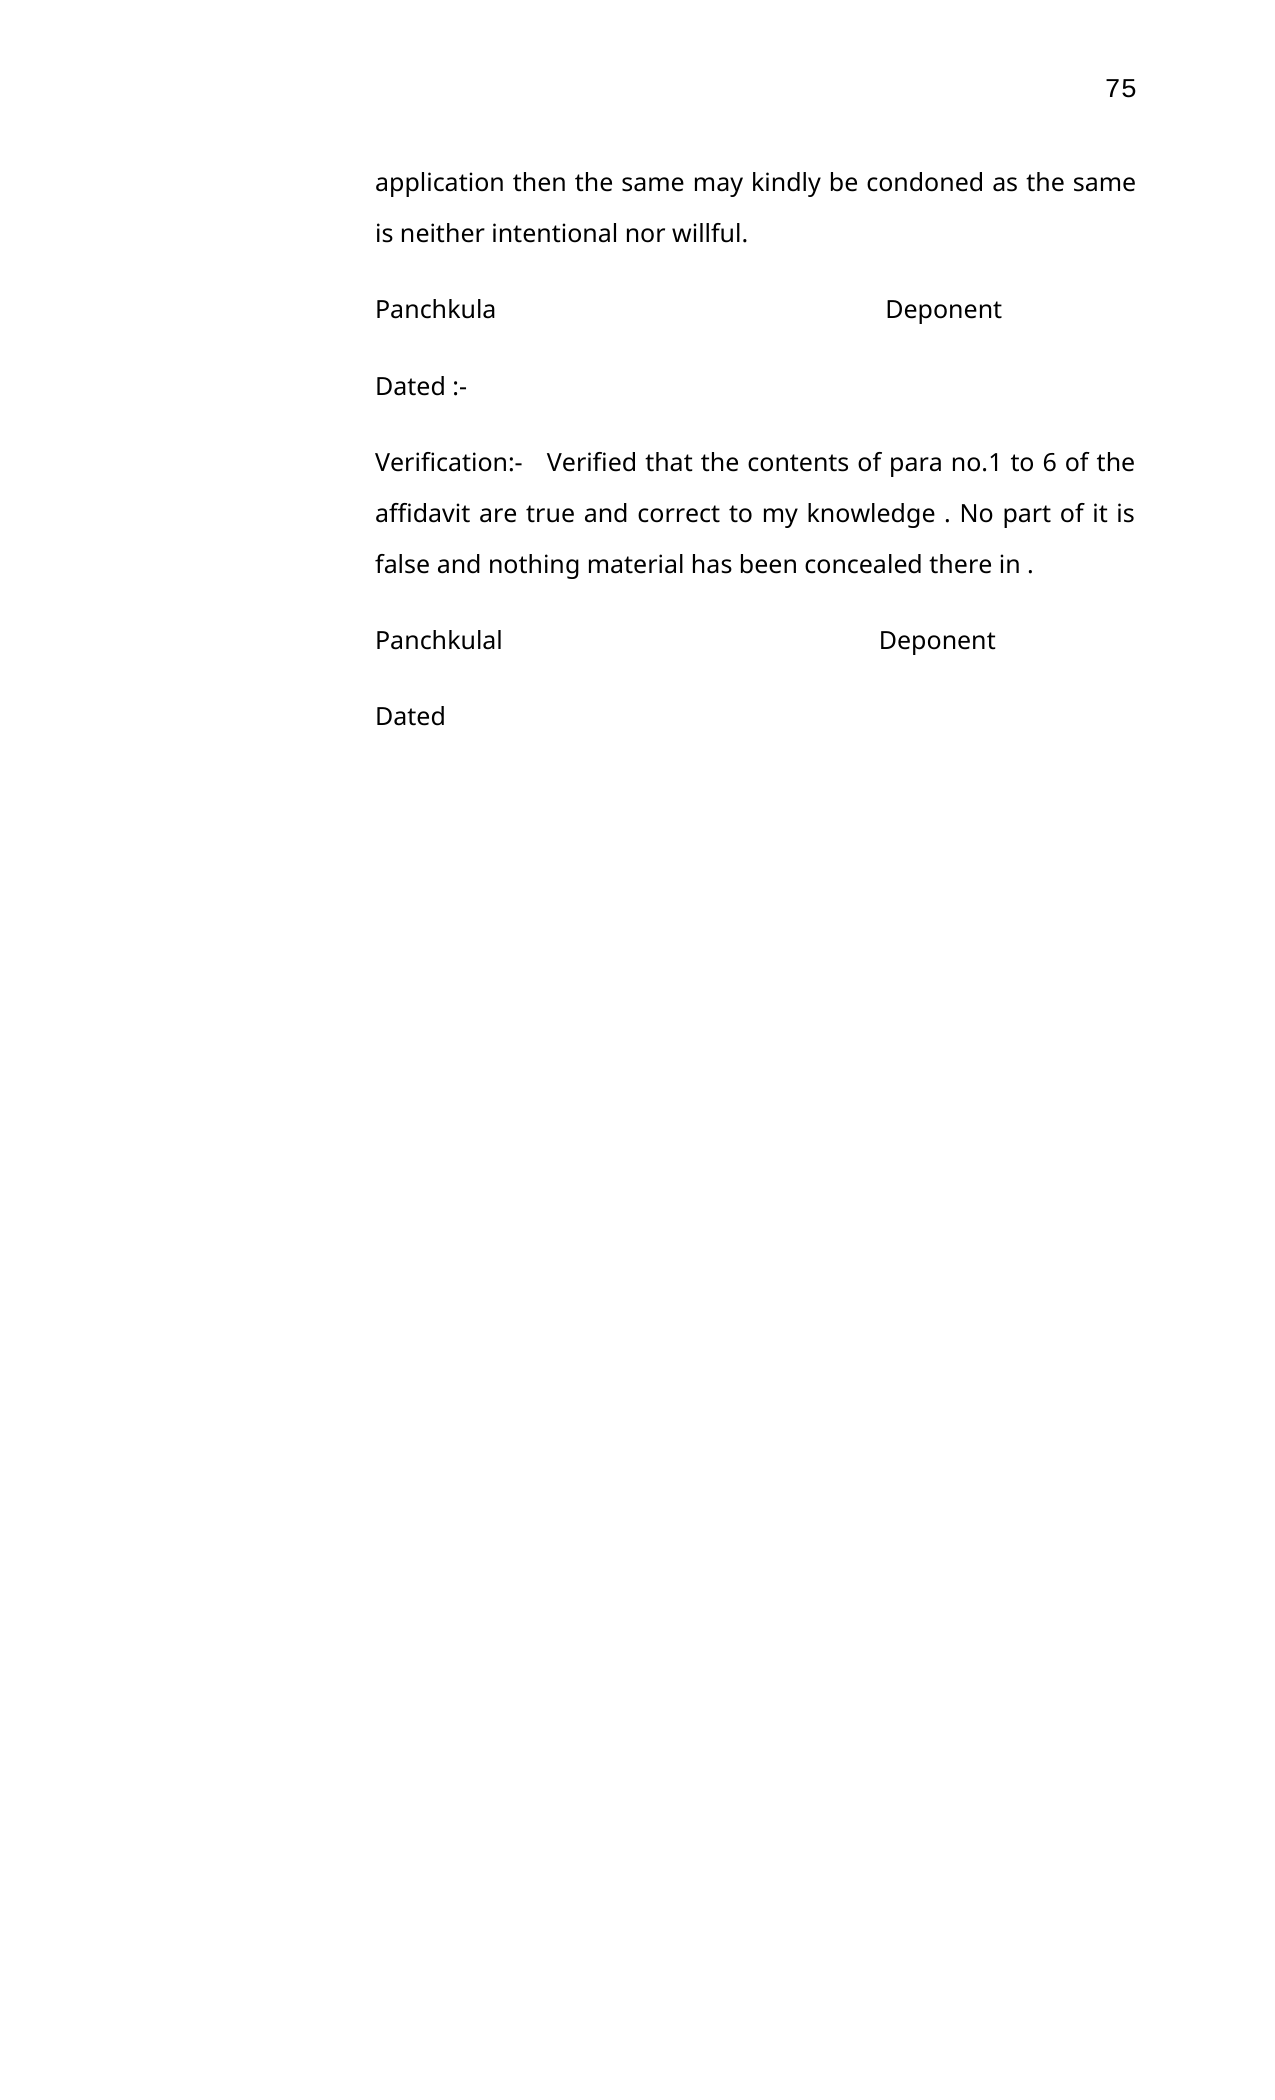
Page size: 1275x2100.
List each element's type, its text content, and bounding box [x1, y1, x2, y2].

text Verification:- Verified that the contents of para no.1 to 6 of the affidavit are true and correct to my knowledge . No part of it is false and nothing material has been concealed there in . [375, 444, 1137, 580]
text Panchkula Deponent [375, 292, 1137, 326]
text Dated :- [375, 368, 1137, 402]
text Panchkulal Deponent [375, 622, 1137, 656]
text Dated [375, 698, 1137, 732]
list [337, 165, 1137, 250]
